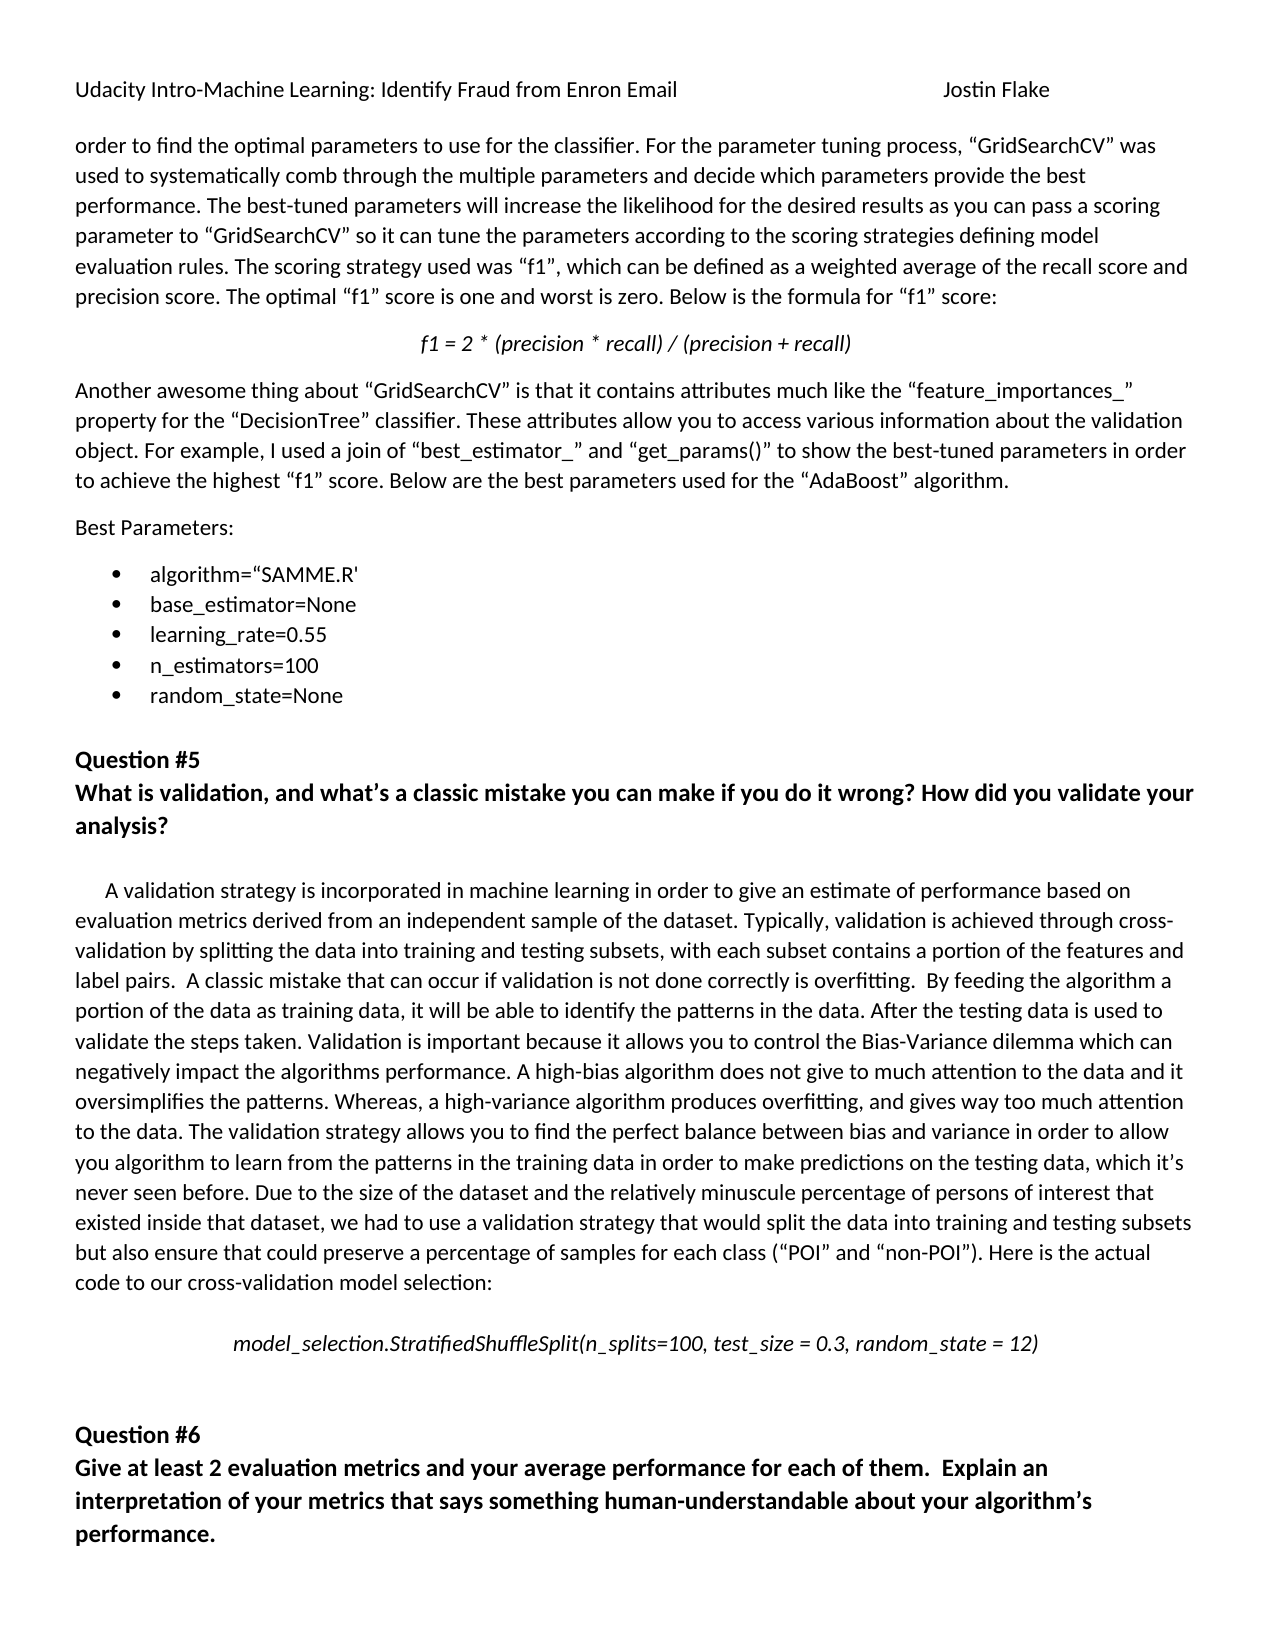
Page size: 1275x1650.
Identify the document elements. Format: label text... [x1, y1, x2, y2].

list Give at least 2 evaluation metrics and your average performance for each of them. Explain an interpretation of your metrics that says something human-understandable about your algorithm’s performance. [75, 1452, 1200, 1549]
list model_selection.StratifiedShuffleSplit(n_splits=100, test_size = 0.3, random_state = 12) [75, 1329, 1200, 1357]
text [75, 131, 1200, 310]
text Another awesome thing about “GridSearchCV” is that it contains attributes much like the “feature_importances_” property for the “DecisionTree” classifier. These attributes allow you to access various information about the validation object. For example, I used a join of “best_estimator_” and “get_params()” to show the best-tuned parameters in order to achieve the highest “f1” score. Below are the best parameters used for the “AdaBoost” algorithm. [75, 376, 1200, 494]
list Question #6 [75, 1419, 1200, 1450]
list learning_rate=0.55 [112, 621, 1200, 649]
list n_estimators=100 [112, 651, 1200, 679]
text f1 = 2 * (precision * recall) / (precision + recall) [75, 329, 1200, 357]
list random_state=None [112, 681, 1200, 709]
list Question #5 [75, 744, 1200, 775]
list algorithm=“SAMME.R' [112, 560, 1200, 588]
text Best Parameters: [75, 513, 1200, 541]
list base_estimator=None [112, 590, 1200, 618]
list What is validation, and what’s a classic mistake you can make if you do it wrong? How did you validate your analysis? [75, 777, 1200, 841]
list A validation strategy is incorporated in machine learning in order to give an estimate of performance based on evaluation metrics derived from an independent sample of the dataset. Typically, validation is achieved through cross-validation by splitting the data into training and testing subsets, with each subset contains a portion of the features and label pairs. A classic mistake that can occur if validation is not done correctly is overfitting. By feeding the algorithm a portion of the data as training data, it will be able to identify the patterns in the data. After the testing data is used to validate the steps taken. Validation is important because it allows you to control the Bias-Variance dilemma which can negatively impact the algorithms performance. A high-bias algorithm does not give to much attention to the data and it oversimplifies the patterns. Whereas, a high-variance algorithm produces overfitting, and gives way too much attention to the data. The validation strategy allows you to find the perfect balance between bias and variance in order to allow you algorithm to learn from the patterns in the training data in order to make predictions on the testing data, which it’s never seen before. Due to the size of the dataset and the relatively minuscule percentage of persons of interest that existed inside that dataset, we had to use a validation strategy that would split the data into training and testing subsets but also ensure that could preserve a percentage of samples for each class (“POI” and “non-POI”). Here is the actual code to our cross-validation model selection: [75, 876, 1200, 1297]
